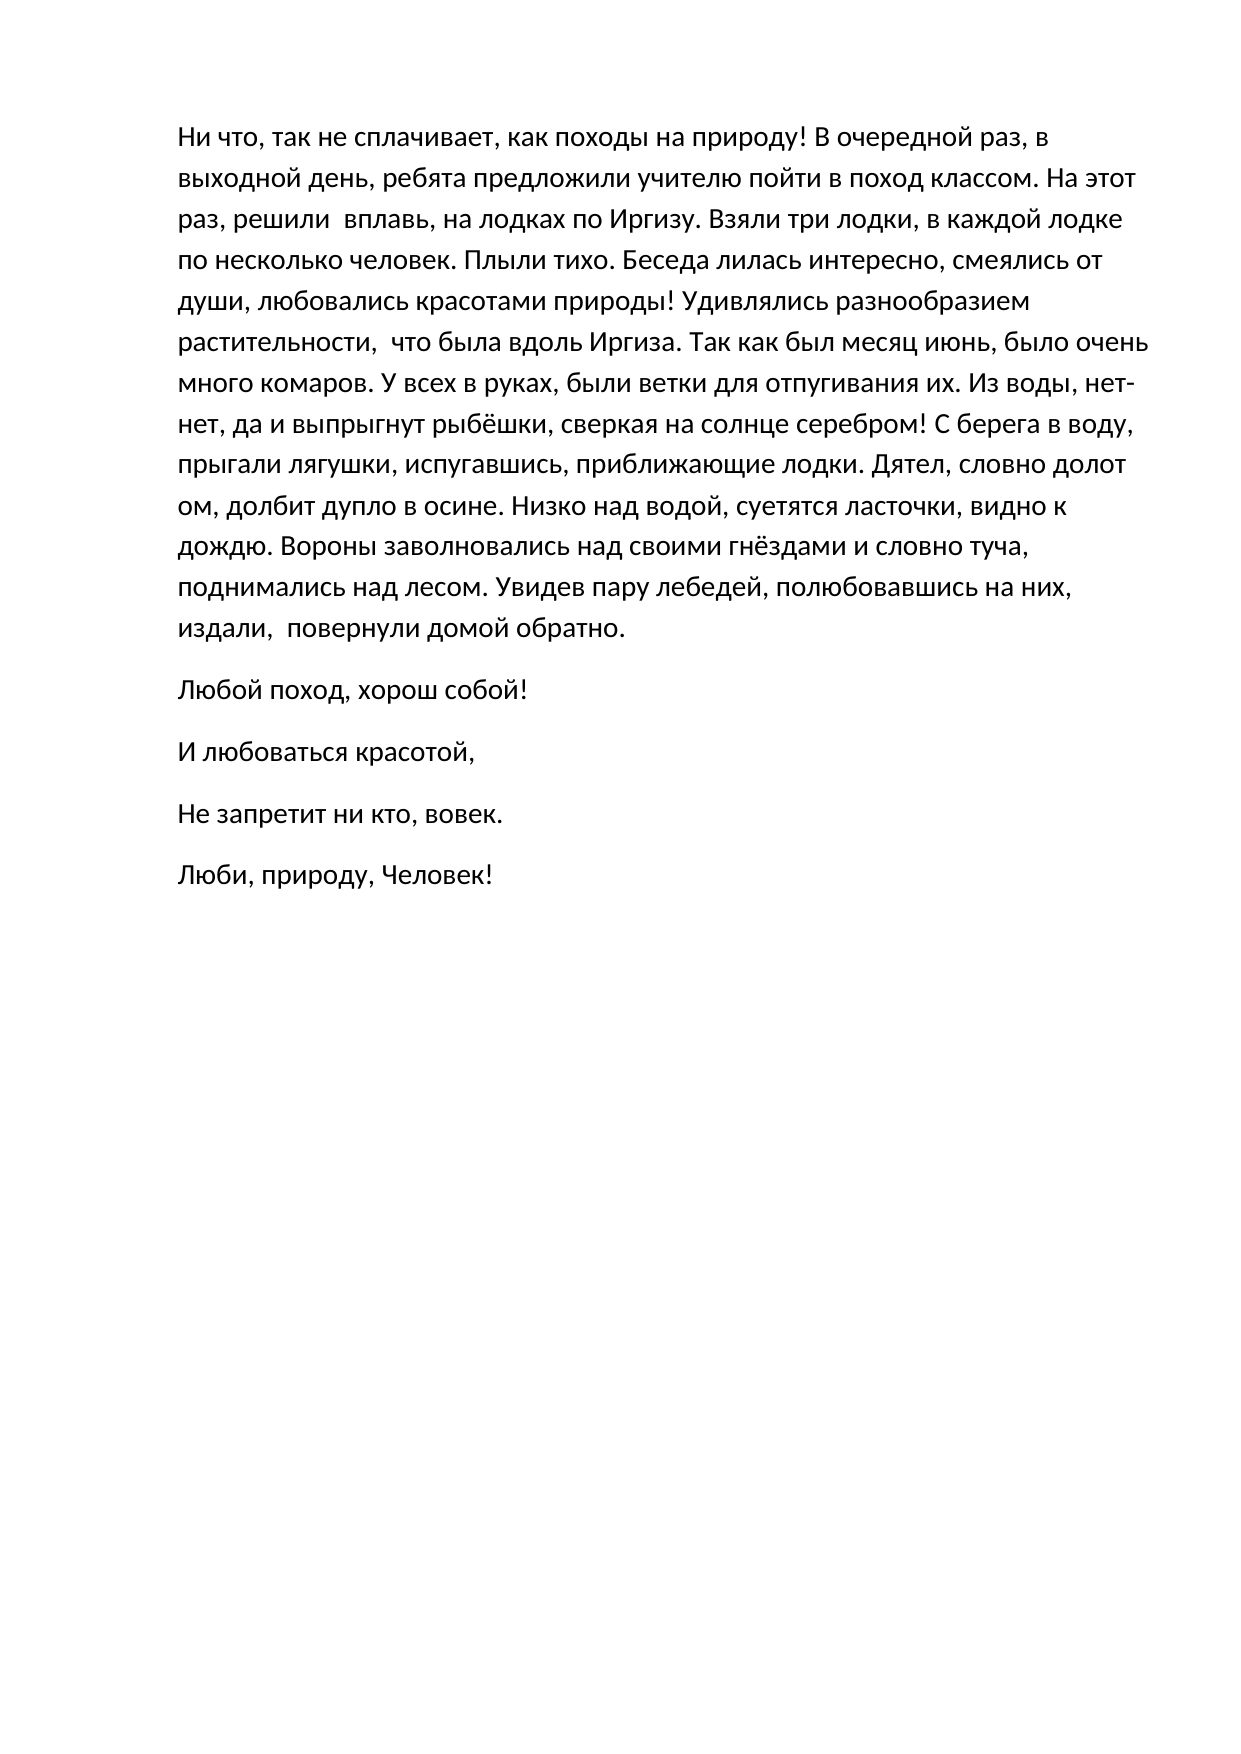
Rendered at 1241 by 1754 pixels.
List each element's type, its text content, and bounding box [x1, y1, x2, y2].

text Ни что, так не сплачивает, как походы на природу! В очередной раз, в выходной день, ребята предложили учителю пойти в поход классом. На этот раз, решили вплавь, на лодках по Иргизу. Взяли три лодки, в каждой лодке по несколько человек. Плыли тихо. Беседа лилась интересно, смеялись от души, любовались красотами природы! Удивлялись разнообразием растительности, что была вдоль Иргиза. Так как был месяц июнь, было очень много комаров. У всех в руках, были ветки для отпугивания их. Из воды, нет- нет, да и выпрыгнут рыбёшки, сверкая на солнце серебром! С берега в воду, прыгали лягушки, испугавшись, приближающие лодки. Дятел, словно долот ом, долбит дупло в осине. Низко над водой, суетятся ласточки, видно к дождю. Вороны заволновались над своими гнёздами и словно туча, поднимались над лесом. Увидев пару лебедей, полюбовавшись на них, издали, повернули домой обратно. [177, 118, 1152, 645]
text Любой поход, хорош собой! [177, 671, 1152, 707]
text Не запретит ни кто, вовек. [177, 795, 1152, 830]
text И любоваться красотой, [177, 733, 1152, 768]
text Люби, природу, Человек! [177, 856, 1152, 892]
